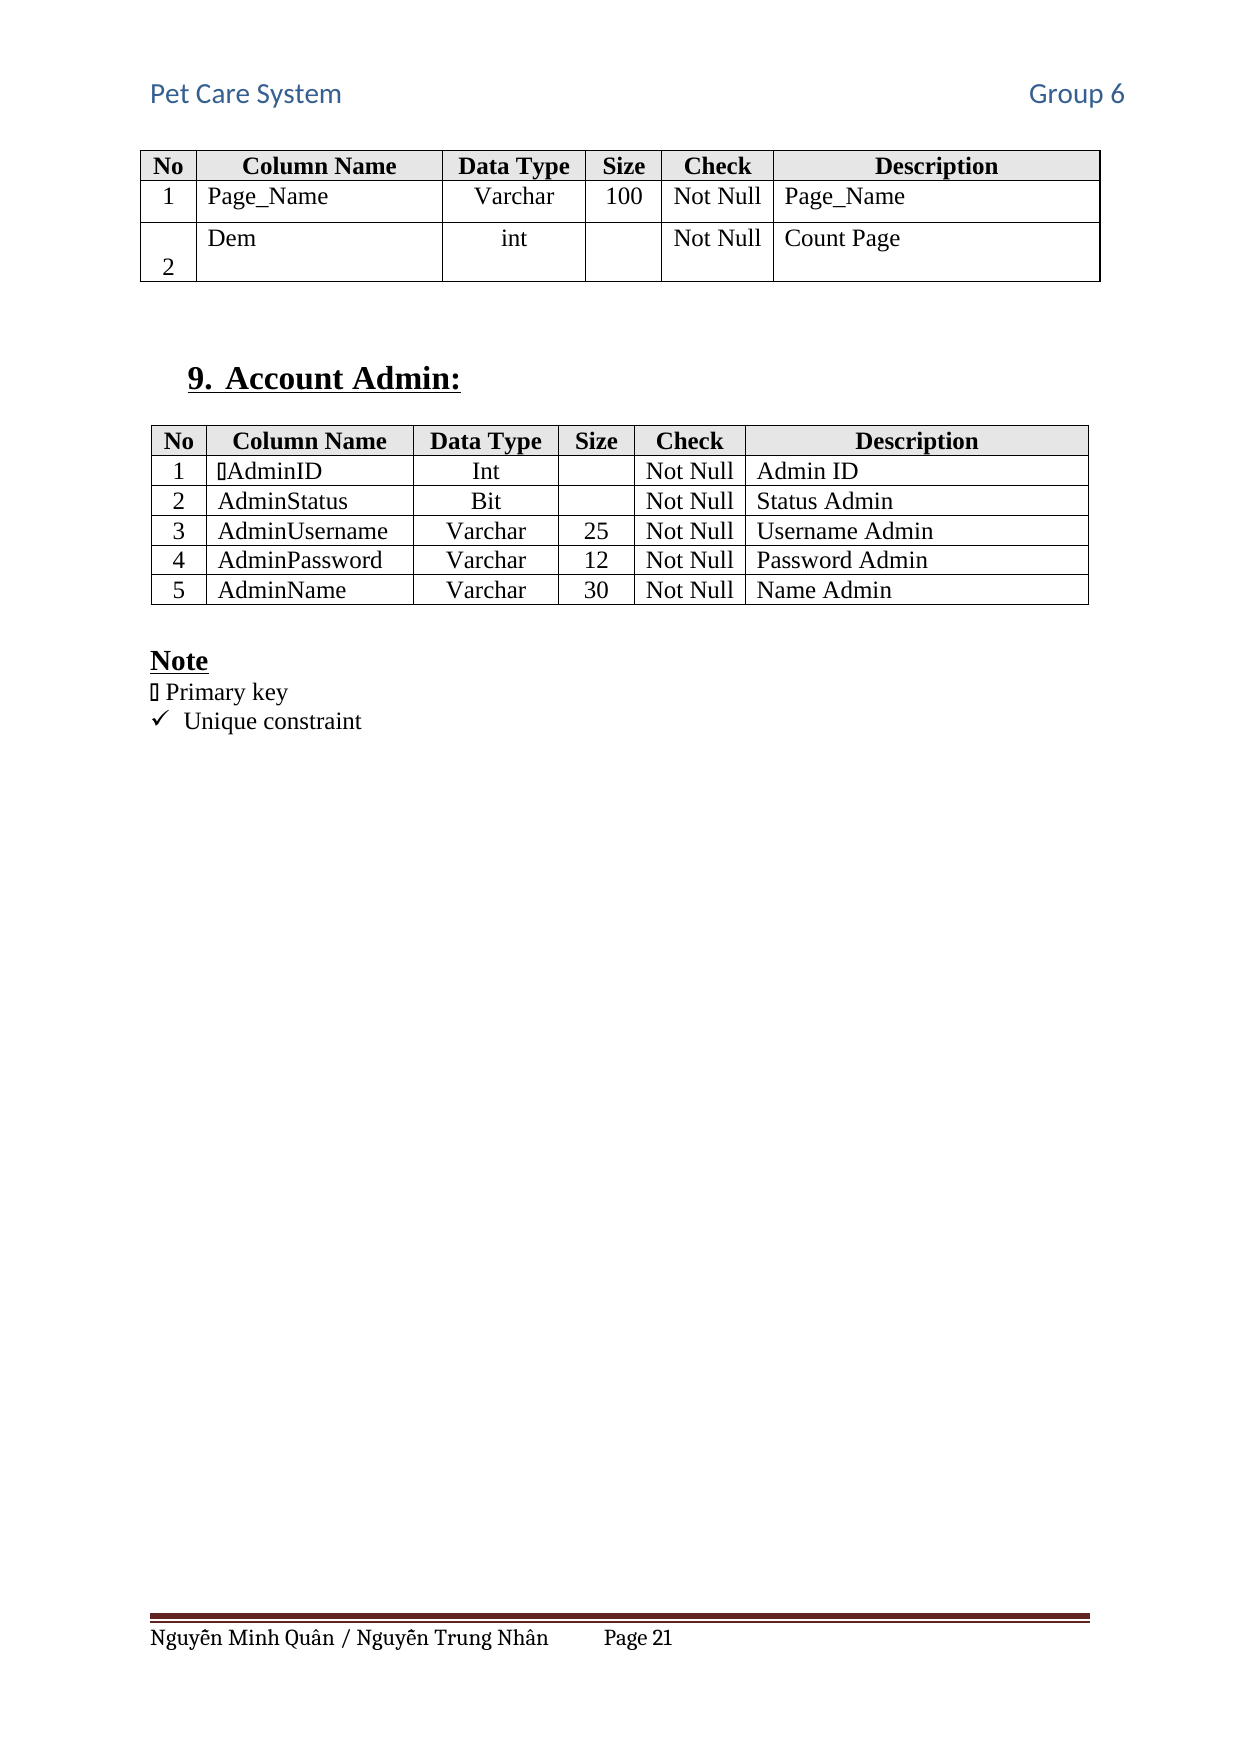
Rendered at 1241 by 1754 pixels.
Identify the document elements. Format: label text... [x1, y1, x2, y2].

table_cell Not Null [662, 223, 773, 281]
text Unique constraint [150, 706, 1090, 734]
table_cell Not Null [635, 516, 745, 544]
table_cell Username Admin [746, 516, 1088, 544]
table_cell Page_Name [774, 181, 1099, 222]
table_header Description [746, 426, 1088, 455]
table_cell Password Admin [746, 546, 1088, 574]
table_cell int [443, 223, 585, 281]
table_cell 3 [152, 516, 206, 544]
table_cell Not Null [635, 456, 745, 485]
table_header Data Type [414, 426, 558, 455]
table_cell [586, 223, 661, 281]
table_header Column Name [207, 426, 413, 455]
table_cell Varchar [414, 516, 558, 544]
table_cell 2 [141, 223, 196, 281]
table_cell AdminPassword [207, 546, 413, 574]
table_cell 100 [586, 181, 661, 222]
table_cell Int [414, 456, 558, 485]
list Account Admin: [187, 358, 1090, 425]
table_cell Not Null [635, 575, 745, 604]
table_cell AdminUsername [207, 516, 413, 544]
table_cell 25 [559, 516, 634, 544]
table_header No [141, 151, 196, 180]
table_header Column Name [197, 151, 442, 180]
table_cell 2 [152, 486, 206, 515]
table_cell Page_Name [197, 181, 442, 222]
table_cell Varchar [443, 181, 585, 222]
table_header Check [635, 426, 745, 455]
table_cell Not Null [635, 546, 745, 574]
table_cell [559, 486, 634, 515]
table_cell Bit [414, 486, 558, 515]
table_header Description [774, 151, 1099, 180]
table_header Size [559, 426, 634, 455]
table_cell 4 [152, 546, 206, 574]
table_cell AdminStatus [207, 486, 413, 515]
text Primary key [150, 677, 1090, 706]
table_cell Status Admin [746, 486, 1088, 515]
table_cell AdminName [207, 575, 413, 604]
table_cell 1 [152, 456, 206, 485]
table_cell Not Null [662, 181, 773, 222]
table_header Check [662, 151, 773, 180]
table_cell Varchar [414, 575, 558, 604]
table_cell [559, 456, 634, 485]
table_cell 12 [559, 546, 634, 574]
text Note [150, 643, 1090, 677]
table_cell Varchar [414, 546, 558, 574]
table_cell Dem [197, 223, 442, 281]
table_header No [152, 426, 206, 455]
table_header Data Type [443, 151, 585, 180]
table_header Size [586, 151, 661, 180]
table_cell 30 [559, 575, 634, 604]
table_cell Count Page [774, 223, 1099, 281]
table_cell Not Null [635, 486, 745, 515]
table_cell 5 [152, 575, 206, 604]
table_cell Admin ID [746, 456, 1088, 485]
table_cell AdminID [207, 456, 413, 485]
table_cell Name Admin [746, 575, 1088, 604]
table_cell 1 [141, 181, 196, 222]
